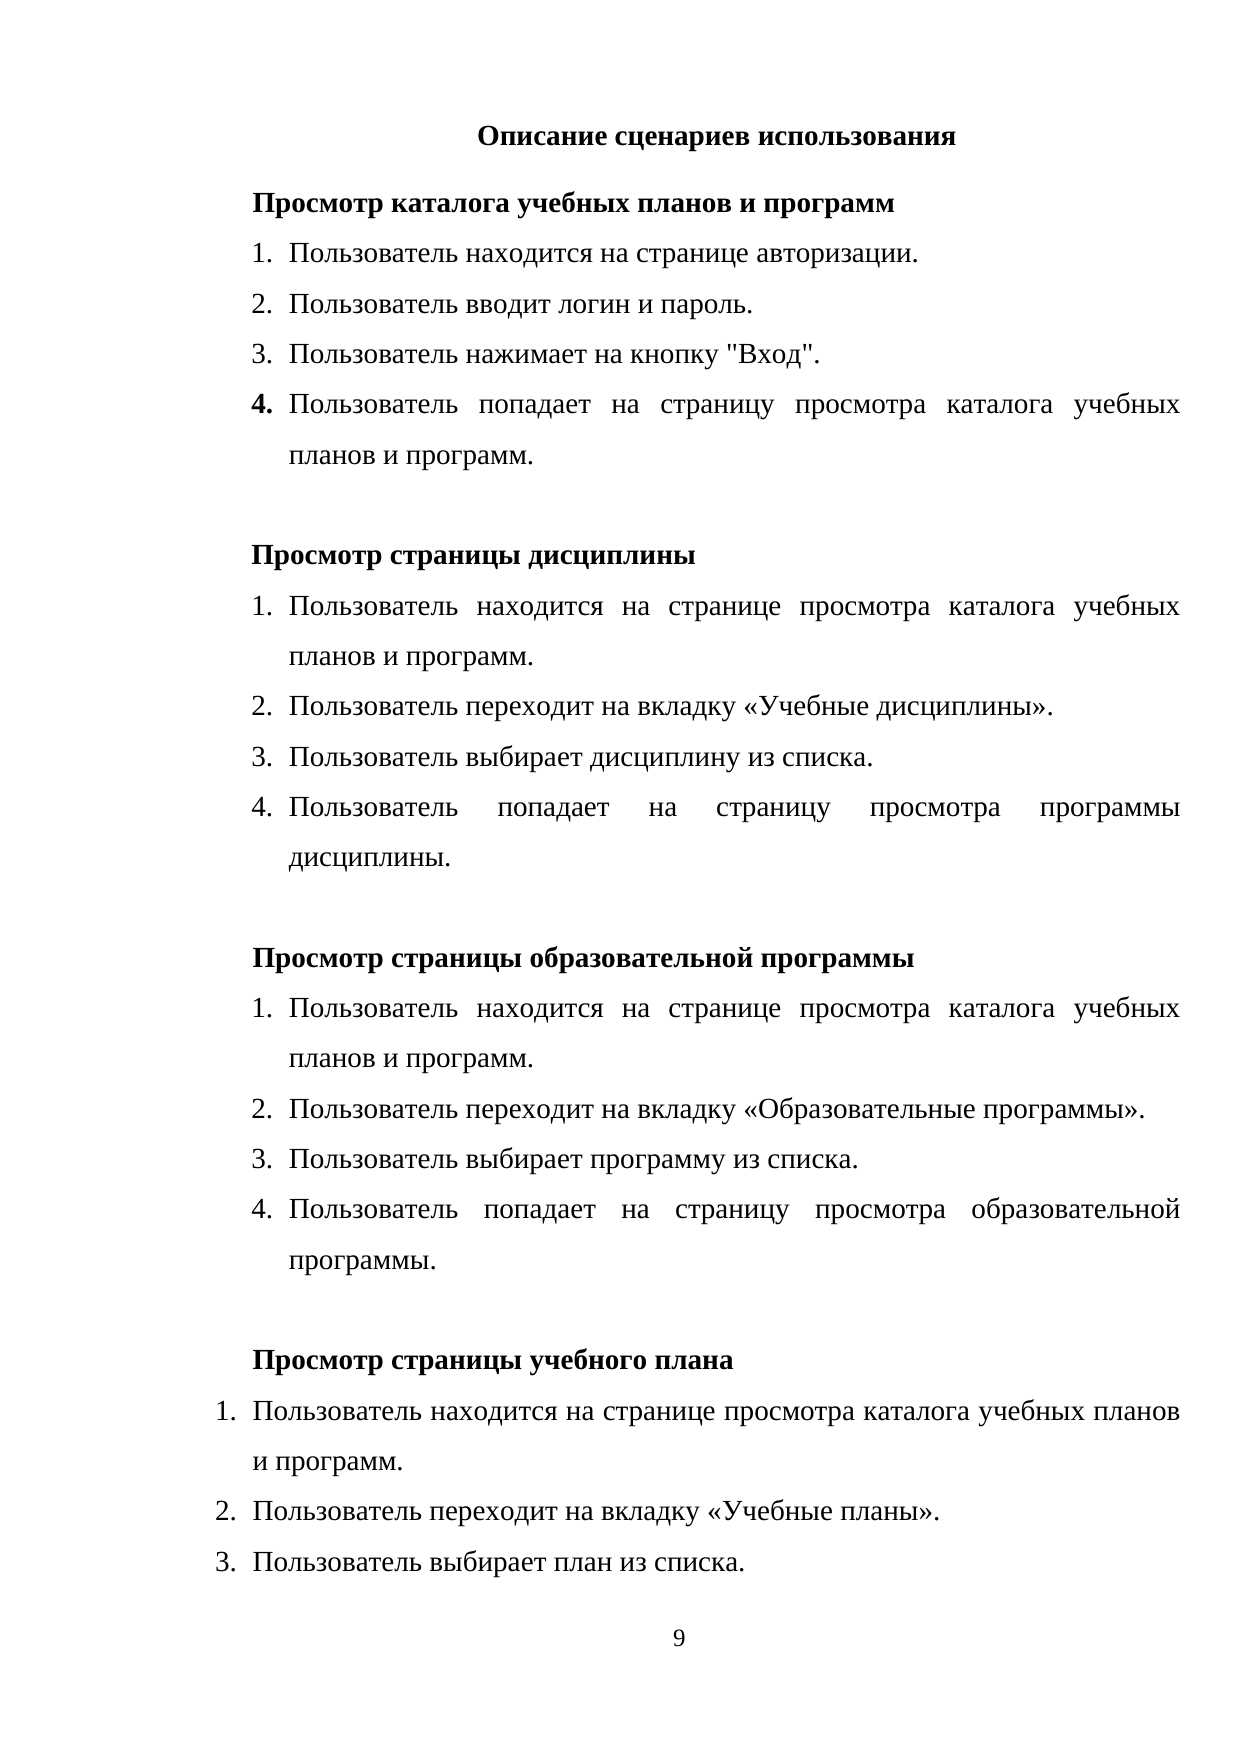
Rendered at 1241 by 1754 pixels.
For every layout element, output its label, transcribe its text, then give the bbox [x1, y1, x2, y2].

list Пользователь выбирает дисциплину из списка. [251, 739, 1181, 772]
text Просмотр страницы дисциплины [177, 537, 1181, 571]
list Пользователь попадает на страницу просмотра каталога учебных планов и программ. [251, 386, 1181, 470]
text Просмотр страницы учебного плана [252, 1342, 1181, 1376]
list Пользователь переходит на вкладку «Учебные планы». [215, 1493, 1181, 1527]
list Пользователь находится на странице авторизации. [251, 236, 1181, 269]
list Пользователь находится на странице просмотра каталога учебных планов и программ. [215, 1393, 1181, 1477]
list Пользователь вводит логин и пароль. [251, 286, 1181, 319]
list Пользователь нажимает на кнопку "Вход". [251, 336, 1181, 370]
text Просмотр страницы образовательной программы [252, 940, 1181, 973]
list Пользователь находится на странице просмотра каталога учебных планов и программ. [251, 588, 1181, 672]
list Пользователь переходит на вкладку «Учебные дисциплины». [251, 688, 1181, 722]
text Просмотр каталога учебных планов и программ [252, 185, 1181, 219]
list Описание сценариев использования [252, 118, 1181, 152]
list Пользователь находится на странице просмотра каталога учебных планов и программ. [251, 990, 1181, 1074]
list Пользователь попадает на страницу просмотра программы дисциплины. [251, 789, 1181, 873]
list Пользователь выбирает план из списка. [215, 1544, 1181, 1577]
list Пользователь попадает на страницу просмотра образовательной программы. [251, 1191, 1181, 1275]
list Пользователь выбирает программу из списка. [251, 1141, 1181, 1175]
list Пользователь переходит на вкладку «Образовательные программы». [251, 1091, 1181, 1124]
